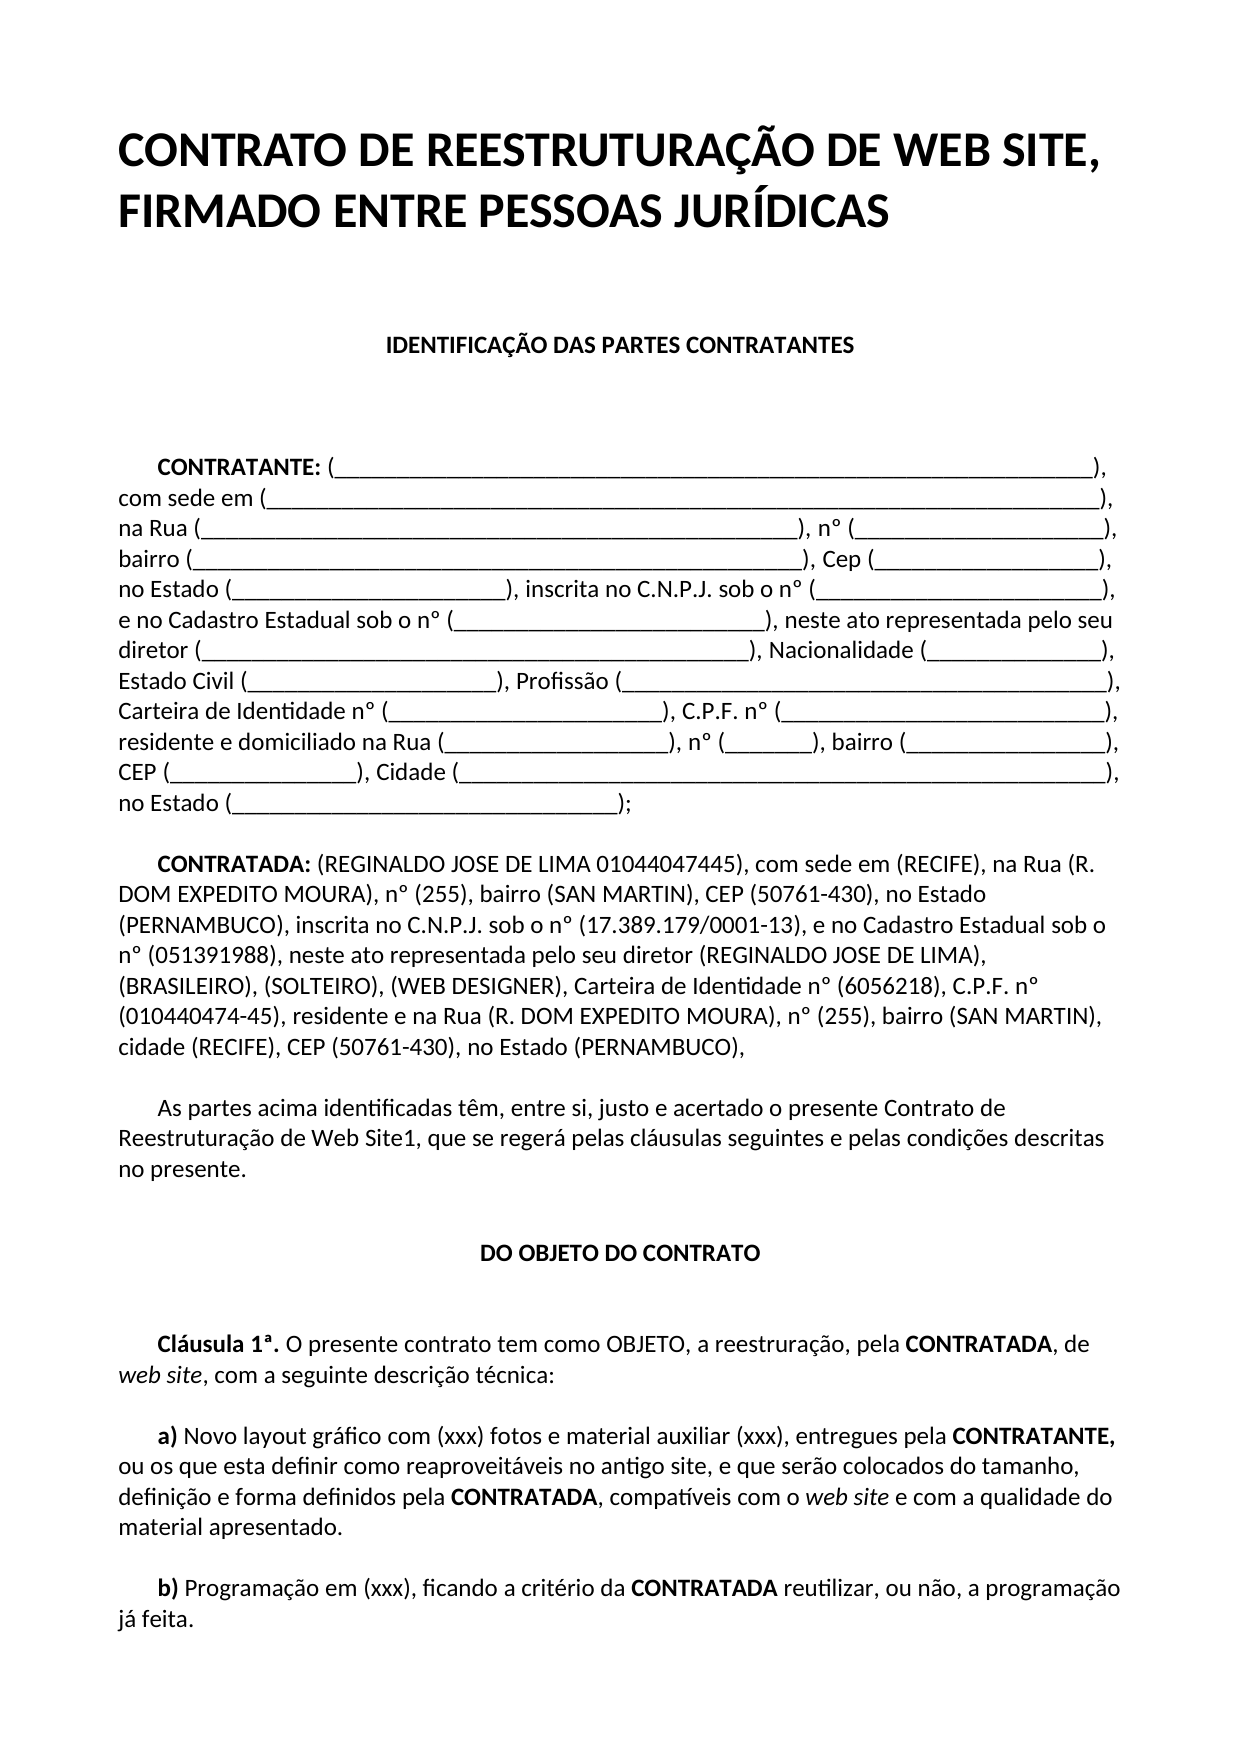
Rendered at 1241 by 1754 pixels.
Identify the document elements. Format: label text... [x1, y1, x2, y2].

text CONTRATO DE REESTRUTURAÇÃO DE WEB SITE, FIRMADO ENTRE PESSOAS JURÍDICAS [118, 118, 1122, 240]
text CONTRATANTE: (_____________________________________________________________), com sede em (___________________________________________________________________), na Rua (________________________________________________), nº (____________________), bairro (_________________________________________________), Cep (__________________), no Estado (______________________), inscrita no C.N.P.J. sob o nº (_______________________), e no Cadastro Estadual sob o nº (_________________________), neste ato representada pelo seu diretor (____________________________________________), Nacionalidade (______________), Estado Civil (____________________), Profissão (_______________________________________), Carteira de Identidade nº (______________________), C.P.F. nº (__________________________), residente e domiciliado na Rua (__________________), nº (_______), bairro (________________), CEP (_______________), Cidade (____________________________________________________), no Estado (_______________________________); CONTRATADA: (REGINALDO JOSE DE LIMA 01044047445), com sede em (RECIFE), na Rua (R. DOM EXPEDITO MOURA), nº (255), bairro (SAN MARTIN), CEP (50761-430), no Estado (PERNAMBUCO), inscrita no C.N.P.J. sob o nº (17.389.179/0001-13), e no Cadastro Estadual sob o nº (051391988), neste ato representada pelo seu diretor (REGINALDO JOSE DE LIMA), (BRASILEIRO), (SOLTEIRO), (WEB DESIGNER), Carteira de Identidade nº (6056218), C.P.F. nº (010440474-45), residente e na Rua (R. DOM EXPEDITO MOURA), nº (255), bairro (SAN MARTIN), cidade (RECIFE), CEP (50761-430), no Estado (PERNAMBUCO), As partes acima identificadas têm, entre si, justo e acertado o presente Contrato de Reestruturação de Web Site1, que se regerá pelas cláusulas seguintes e pelas condições descritas no presente. [118, 359, 1122, 1212]
text IDENTIFICAÇÃO DAS PARTES CONTRATANTES [118, 329, 1122, 359]
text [118, 1267, 1122, 1633]
text DO OBJETO DO CONTRATO [118, 1237, 1122, 1267]
